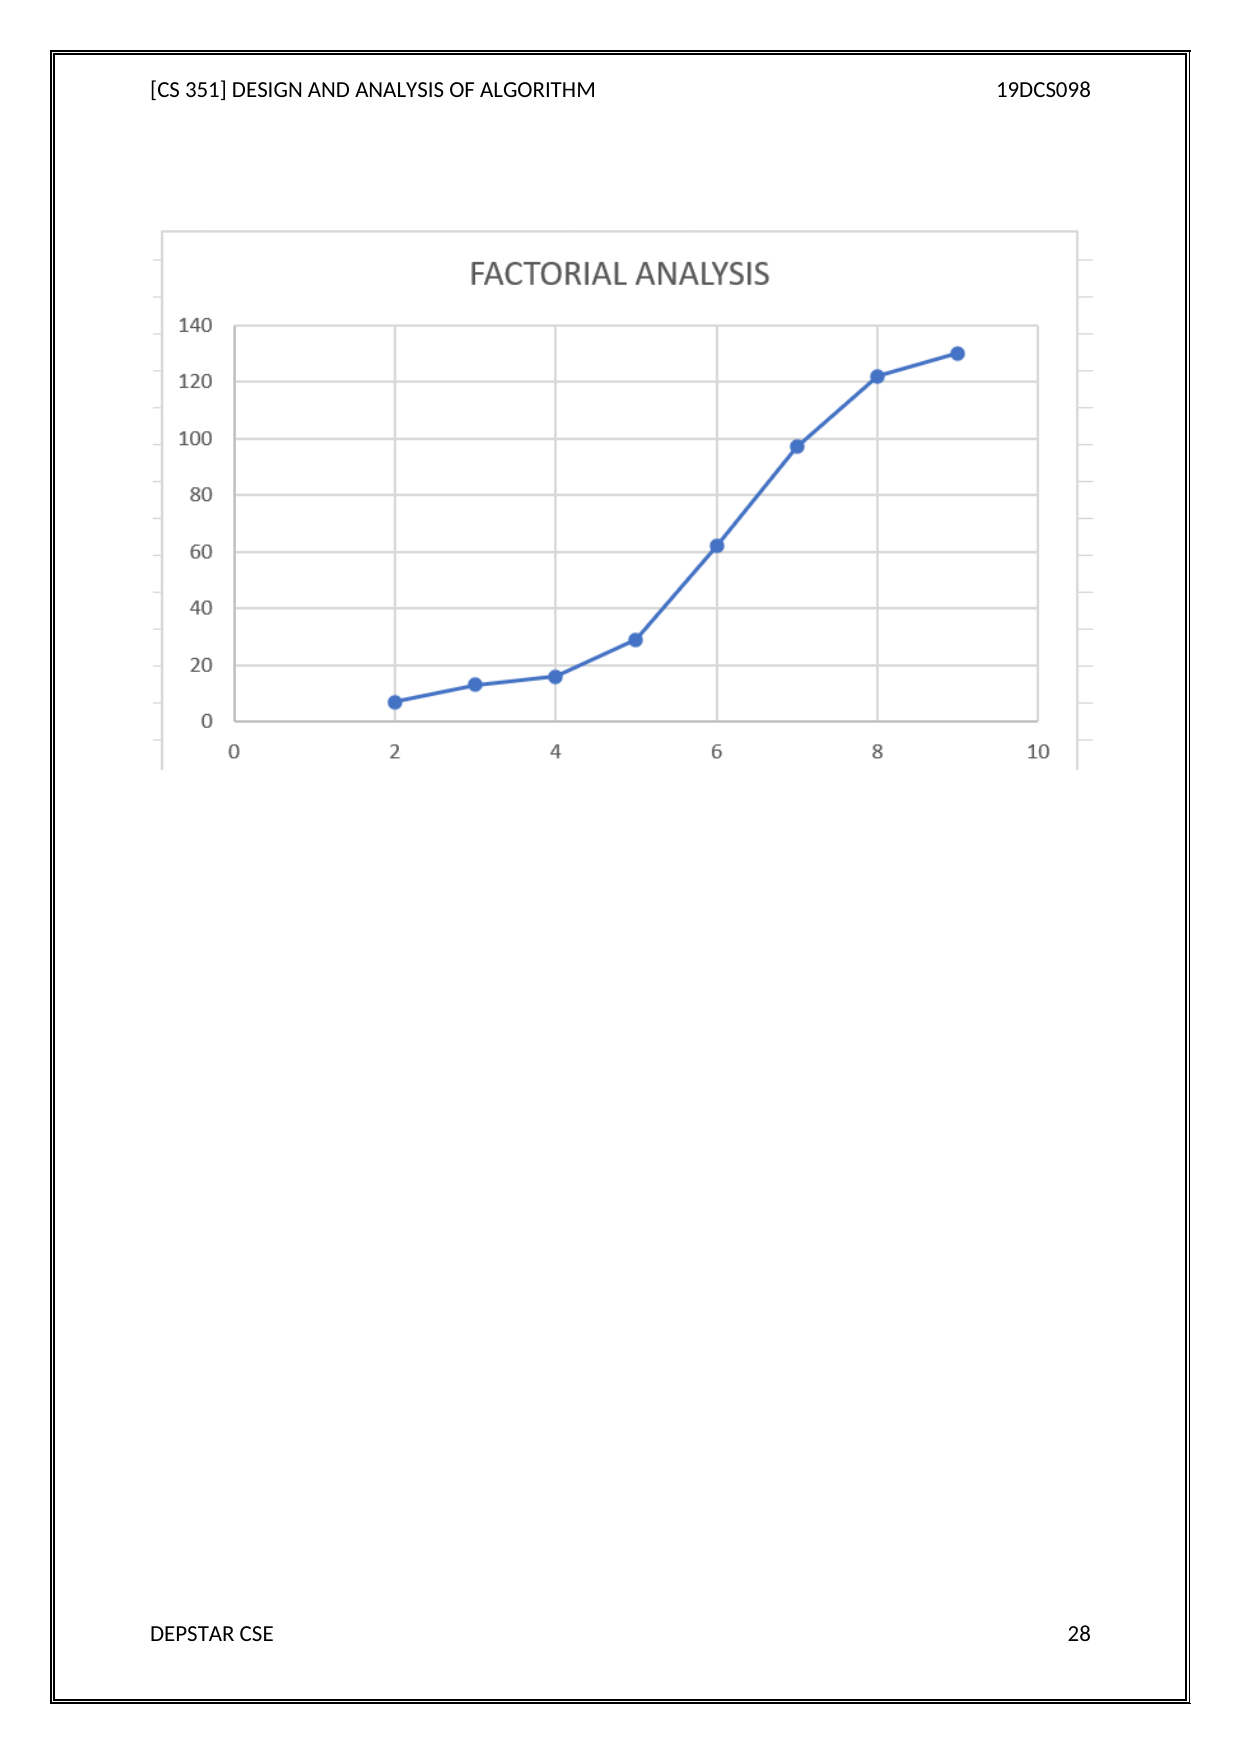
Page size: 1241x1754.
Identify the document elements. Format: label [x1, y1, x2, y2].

picture [152, 230, 1093, 770]
